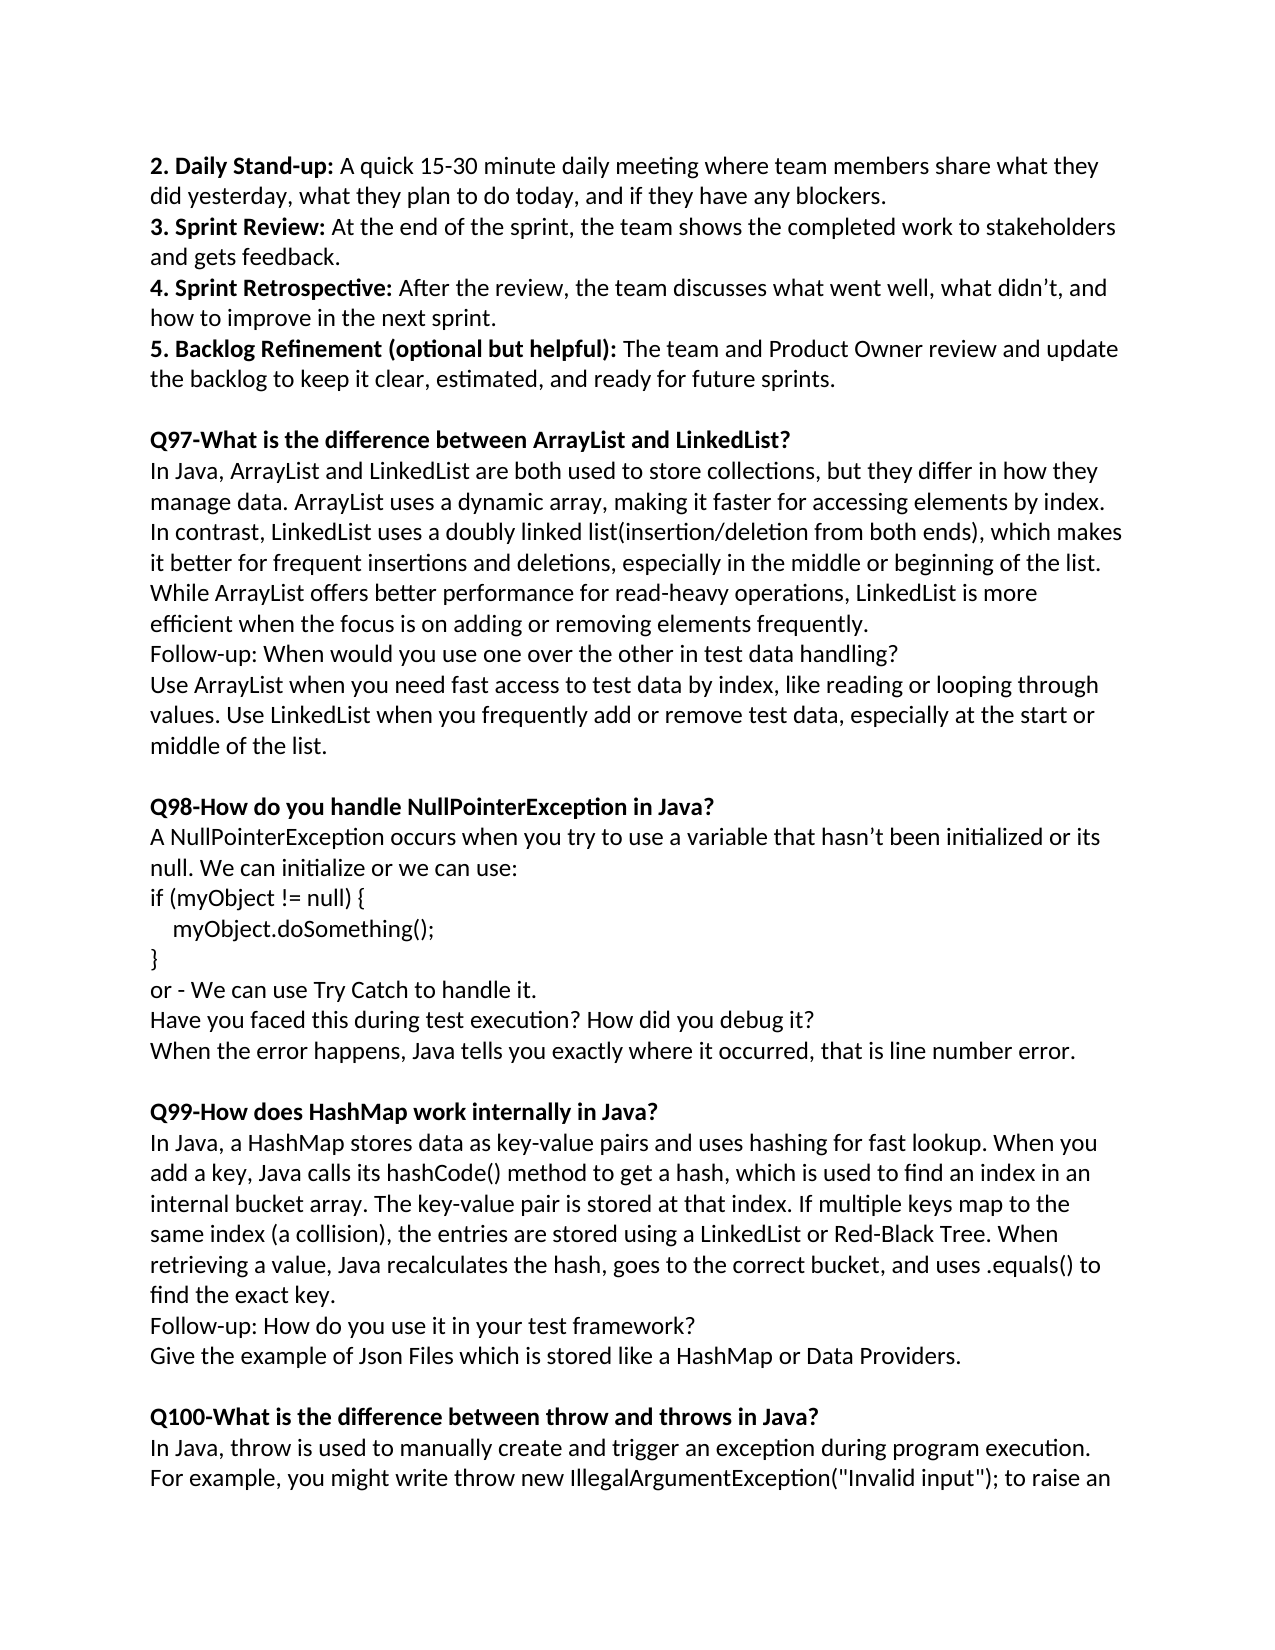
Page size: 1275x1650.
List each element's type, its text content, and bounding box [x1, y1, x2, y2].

text 4. Sprint Retrospective: After the review, the team discusses what went well, what didn’t, and how to improve in the next sprint. [150, 272, 1125, 333]
text In Java, ArrayList and LinkedList are both used to store collections, but they differ in how they manage data. ArrayList uses a dynamic array, making it faster for accessing elements by index. In contrast, LinkedList uses a doubly linked list(insertion/deletion from both ends), which makes it better for frequent insertions and deletions, especially in the middle or beginning of the list. While ArrayList offers better performance for read-heavy operations, LinkedList is more efficient when the focus is on adding or removing elements frequently. [150, 455, 1125, 638]
text Q97-What is the difference between ArrayList and LinkedList? [150, 425, 1125, 455]
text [150, 1432, 1125, 1493]
text When the error happens, Java tells you exactly where it occurred, that is line number error. [150, 1035, 1125, 1066]
text } [150, 943, 1125, 974]
text or - We can use Try Catch to handle it. [150, 974, 1125, 1004]
text Have you faced this during test execution? How did you debug it? [150, 1004, 1125, 1035]
text 3. Sprint Review: At the end of the sprint, the team shows the completed work to stakeholders and gets feedback. [150, 211, 1125, 272]
text myObject.doSomething(); [150, 913, 1125, 943]
text 2. Daily Stand-up: A quick 15-30 minute daily meeting where team members share what they did yesterday, what they plan to do today, and if they have any blockers. [150, 150, 1125, 211]
text Follow-up: How do you use it in your test framework? [150, 1310, 1125, 1340]
text A NullPointerException occurs when you try to use a variable that hasn’t been initialized or its null. We can initialize or we can use: [150, 821, 1125, 882]
text 5. Backlog Refinement (optional but helpful): The team and Product Owner review and update the backlog to keep it clear, estimated, and ready for future sprints. [150, 333, 1125, 394]
text Use ArrayList when you need fast access to test data by index, like reading or looping through values. Use LinkedList when you frequently add or remove test data, especially at the start or middle of the list. [150, 669, 1125, 760]
text Give the example of Json Files which is stored like a HashMap or Data Providers. [150, 1340, 1125, 1371]
text Follow-up: When would you use one over the other in test data handling? [150, 638, 1125, 669]
text Q99-How does HashMap work internally in Java? [150, 1096, 1125, 1127]
text Q100-What is the difference between throw and throws in Java? [150, 1401, 1125, 1432]
text Q98-How do you handle NullPointerException in Java? [150, 791, 1125, 821]
text if (myObject != null) { [150, 882, 1125, 913]
text In Java, a HashMap stores data as key-value pairs and uses hashing for fast lookup. When you add a key, Java calls its hashCode() method to get a hash, which is used to find an index in an internal bucket array. The key-value pair is stored at that index. If multiple keys map to the same index (a collision), the entries are stored using a LinkedList or Red-Black Tree. When retrieving a value, Java recalculates the hash, goes to the correct bucket, and uses .equals() to find the exact key. [150, 1127, 1125, 1310]
